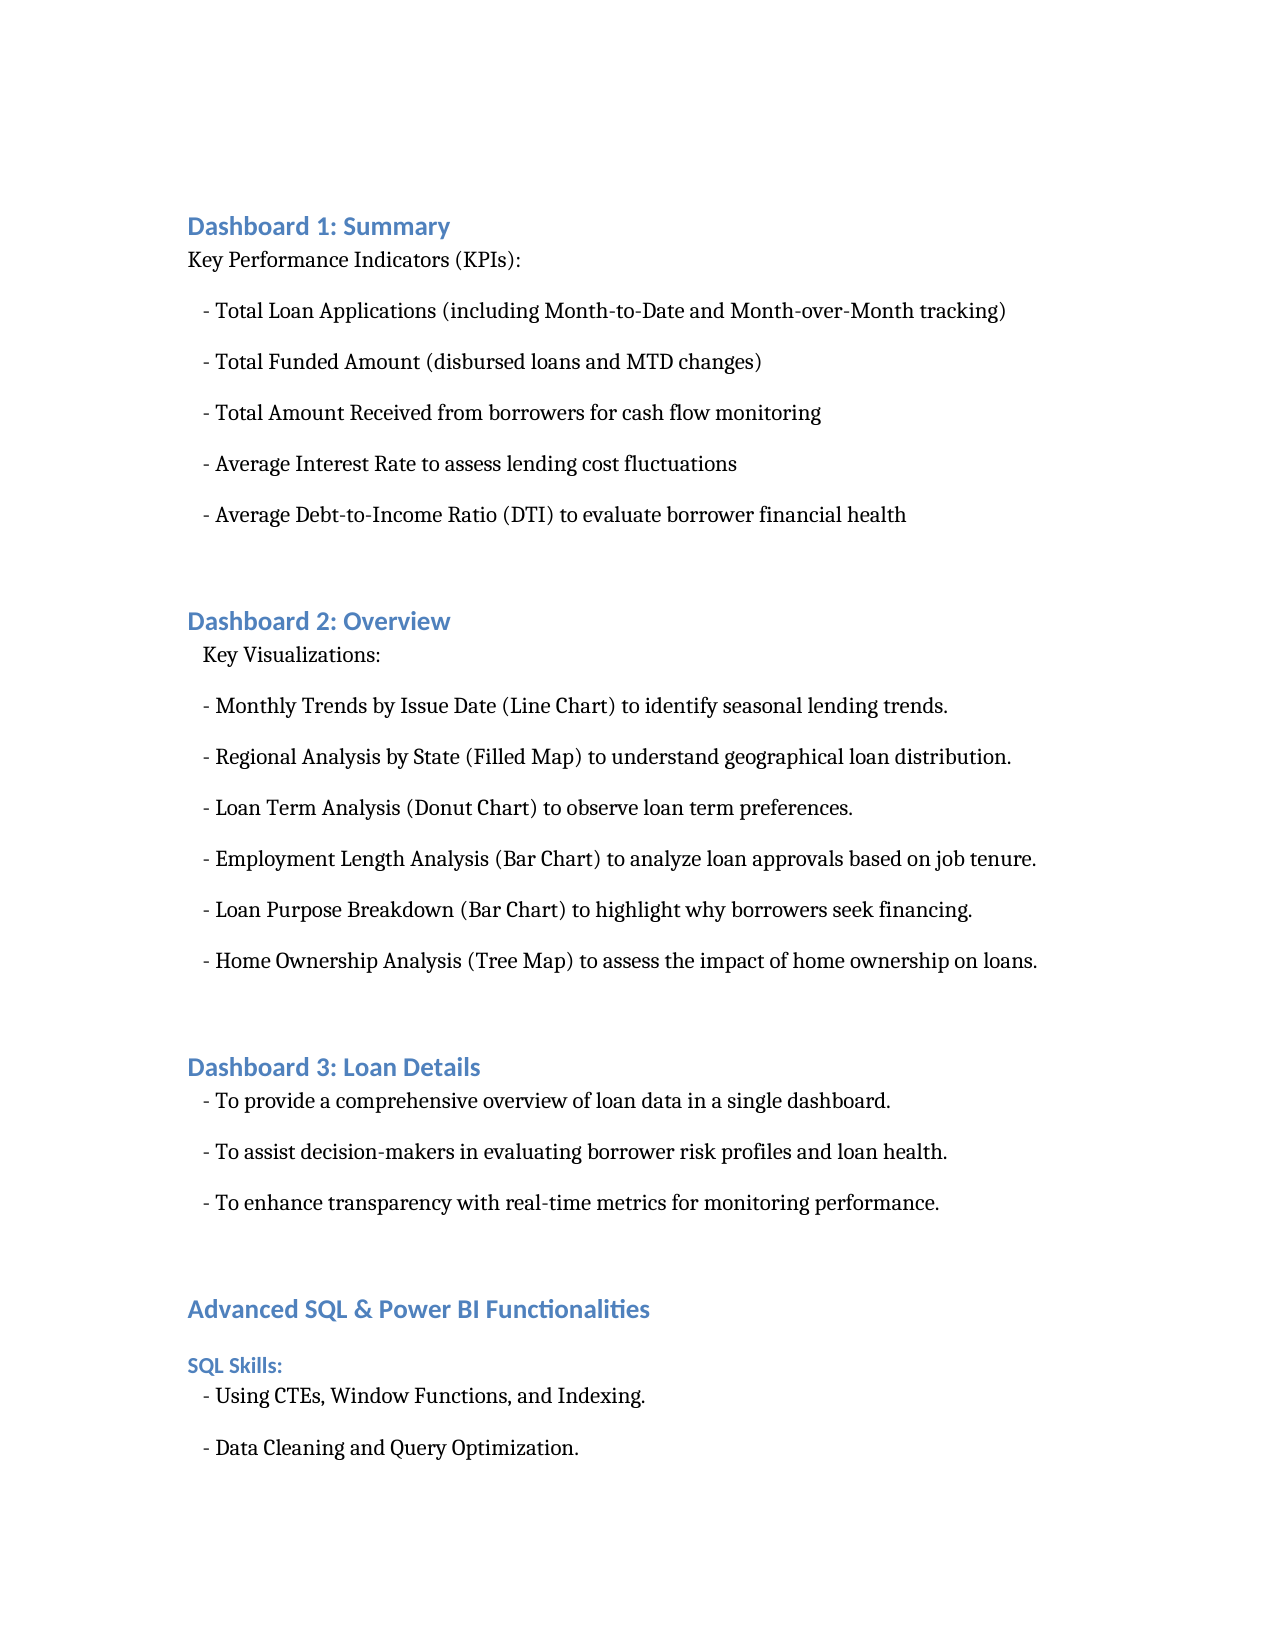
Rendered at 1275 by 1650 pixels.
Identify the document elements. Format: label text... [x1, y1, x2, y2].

subtitle SQL Skills: [187, 1351, 1087, 1379]
text - To assist decision-makers in evaluating borrower risk profiles and loan health. [187, 1139, 1087, 1166]
text - To enhance transparency with real-time metrics for monitoring performance. [187, 1190, 1087, 1217]
subtitle Advanced SQL & Power BI Functionalities [187, 1292, 1087, 1325]
text - Total Loan Applications (including Month-to-Date and Month-over-Month tracking) [187, 298, 1087, 324]
text - Using CTEs, Window Functions, and Indexing. [187, 1383, 1087, 1409]
text Key Visualizations: [187, 642, 1087, 668]
text - Total Funded Amount (disbursed loans and MTD changes) [187, 349, 1087, 375]
text - Monthly Trends by Issue Date (Line Chart) to identify seasonal lending trends. [187, 693, 1087, 719]
subtitle Dashboard 3: Loan Details [187, 1050, 1087, 1083]
text - Regional Analysis by State (Filled Map) to understand geographical loan distribution. [187, 744, 1087, 770]
text - Loan Purpose Breakdown (Bar Chart) to highlight why borrowers seek financing. [187, 897, 1087, 923]
subtitle Dashboard 1: Summary [187, 209, 1087, 242]
text - Data Cleaning and Query Optimization. [187, 1434, 1087, 1461]
text - Employment Length Analysis (Bar Chart) to analyze loan approvals based on job tenure. [187, 846, 1087, 872]
text - Home Ownership Analysis (Tree Map) to assess the impact of home ownership on loans. [187, 948, 1087, 974]
text - To provide a comprehensive overview of loan data in a single dashboard. [187, 1088, 1087, 1114]
text - Loan Term Analysis (Donut Chart) to observe loan term preferences. [187, 795, 1087, 821]
subtitle Dashboard 2: Overview [187, 604, 1087, 637]
text - Average Debt-to-Income Ratio (DTI) to evaluate borrower financial health [187, 502, 1087, 528]
text - Average Interest Rate to assess lending cost fluctuations [187, 451, 1087, 477]
text Key Performance Indicators (KPIs): [187, 247, 1087, 273]
text - Total Amount Received from borrowers for cash flow monitoring [187, 400, 1087, 426]
